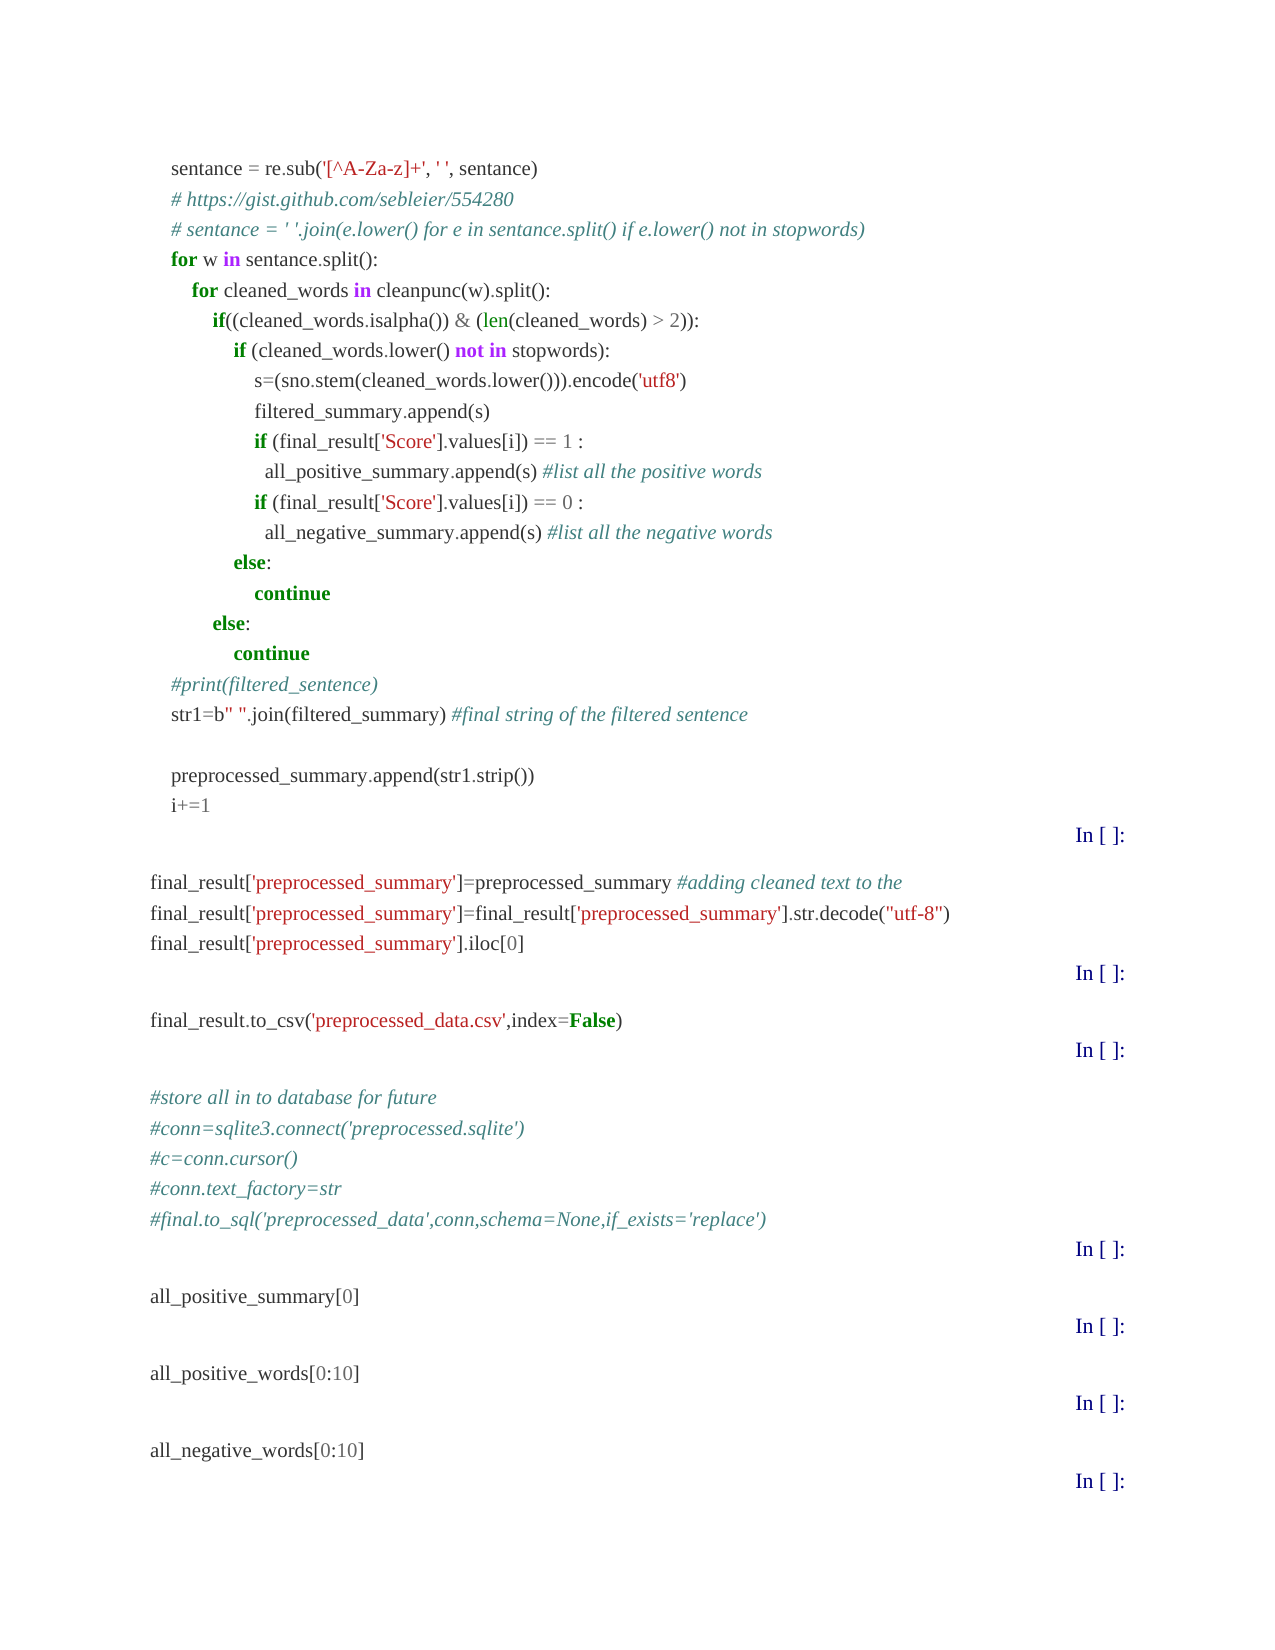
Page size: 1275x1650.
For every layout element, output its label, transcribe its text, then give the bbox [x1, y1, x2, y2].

text all_negative_summary.append(s) #list all the negative words [150, 514, 1125, 544]
text final_result['preprocessed_summary'].iloc[0] [150, 924, 1125, 955]
text if((cleaned_words.isalpha()) & (len(cleaned_words) > 2)): [150, 302, 1125, 332]
text final_result['preprocessed_summary']=final_result['preprocessed_summary'].str.decode("utf-8") [150, 894, 1125, 924]
text all_negative_words[0:10] [150, 1432, 1125, 1462]
text else: [150, 544, 1125, 574]
text else: [150, 605, 1125, 635]
text final_result['preprocessed_summary']=preprocessed_summary #adding cleaned text to the [150, 864, 1125, 894]
text all_positive_words[0:10] [150, 1355, 1125, 1385]
text #final.to_sql('preprocessed_data',conn,schema=None,if_exists='replace') [150, 1200, 1125, 1231]
text all_positive_summary[0] [150, 1278, 1125, 1308]
text #store all in to database for future [150, 1079, 1125, 1109]
text # https://gist.github.com/sebleier/554280 [150, 180, 1125, 211]
text s=(sno.stem(cleaned_words.lower())).encode('utf8') [150, 362, 1125, 392]
text In [ ]: [150, 1032, 1125, 1062]
text #conn.text_factory=str [150, 1170, 1125, 1200]
text In [ ]: [150, 1462, 1125, 1493]
text # sentance = ' '.join(e.lower() for e in sentance.split() if e.lower() not in stopwords) [150, 211, 1125, 241]
text In [ ]: [150, 1231, 1125, 1261]
text In [ ]: [150, 955, 1125, 985]
text for w in sentance.split(): [150, 241, 1125, 271]
text if (cleaned_words.lower() not in stopwords): [150, 332, 1125, 362]
text str1=b" ".join(filtered_summary) #final string of the filtered sentence [150, 696, 1125, 726]
text continue [150, 635, 1125, 665]
text #c=conn.cursor() [150, 1140, 1125, 1170]
text #conn=sqlite3.connect('preprocessed.sqlite') [150, 1109, 1125, 1140]
text all_positive_summary.append(s) #list all the positive words [150, 453, 1125, 483]
text filtered_summary.append(s) [150, 392, 1125, 423]
text In [ ]: [150, 1385, 1125, 1416]
text final_result.to_csv('preprocessed_data.csv',index=False) [150, 1002, 1125, 1032]
text sentance = re.sub('[^A-Za-z]+', ' ', sentance) [150, 150, 1125, 180]
text i+=1 [150, 787, 1125, 817]
text continue [150, 574, 1125, 605]
text In [ ]: [150, 817, 1125, 847]
text preprocessed_summary.append(str1.strip()) [150, 756, 1125, 787]
text In [ ]: [150, 1308, 1125, 1338]
text for cleaned_words in cleanpunc(w).split(): [150, 271, 1125, 302]
text if (final_result['Score'].values[i]) == 0 : [150, 483, 1125, 514]
text #print(filtered_sentence) [150, 665, 1125, 696]
text if (final_result['Score'].values[i]) == 1 : [150, 423, 1125, 453]
